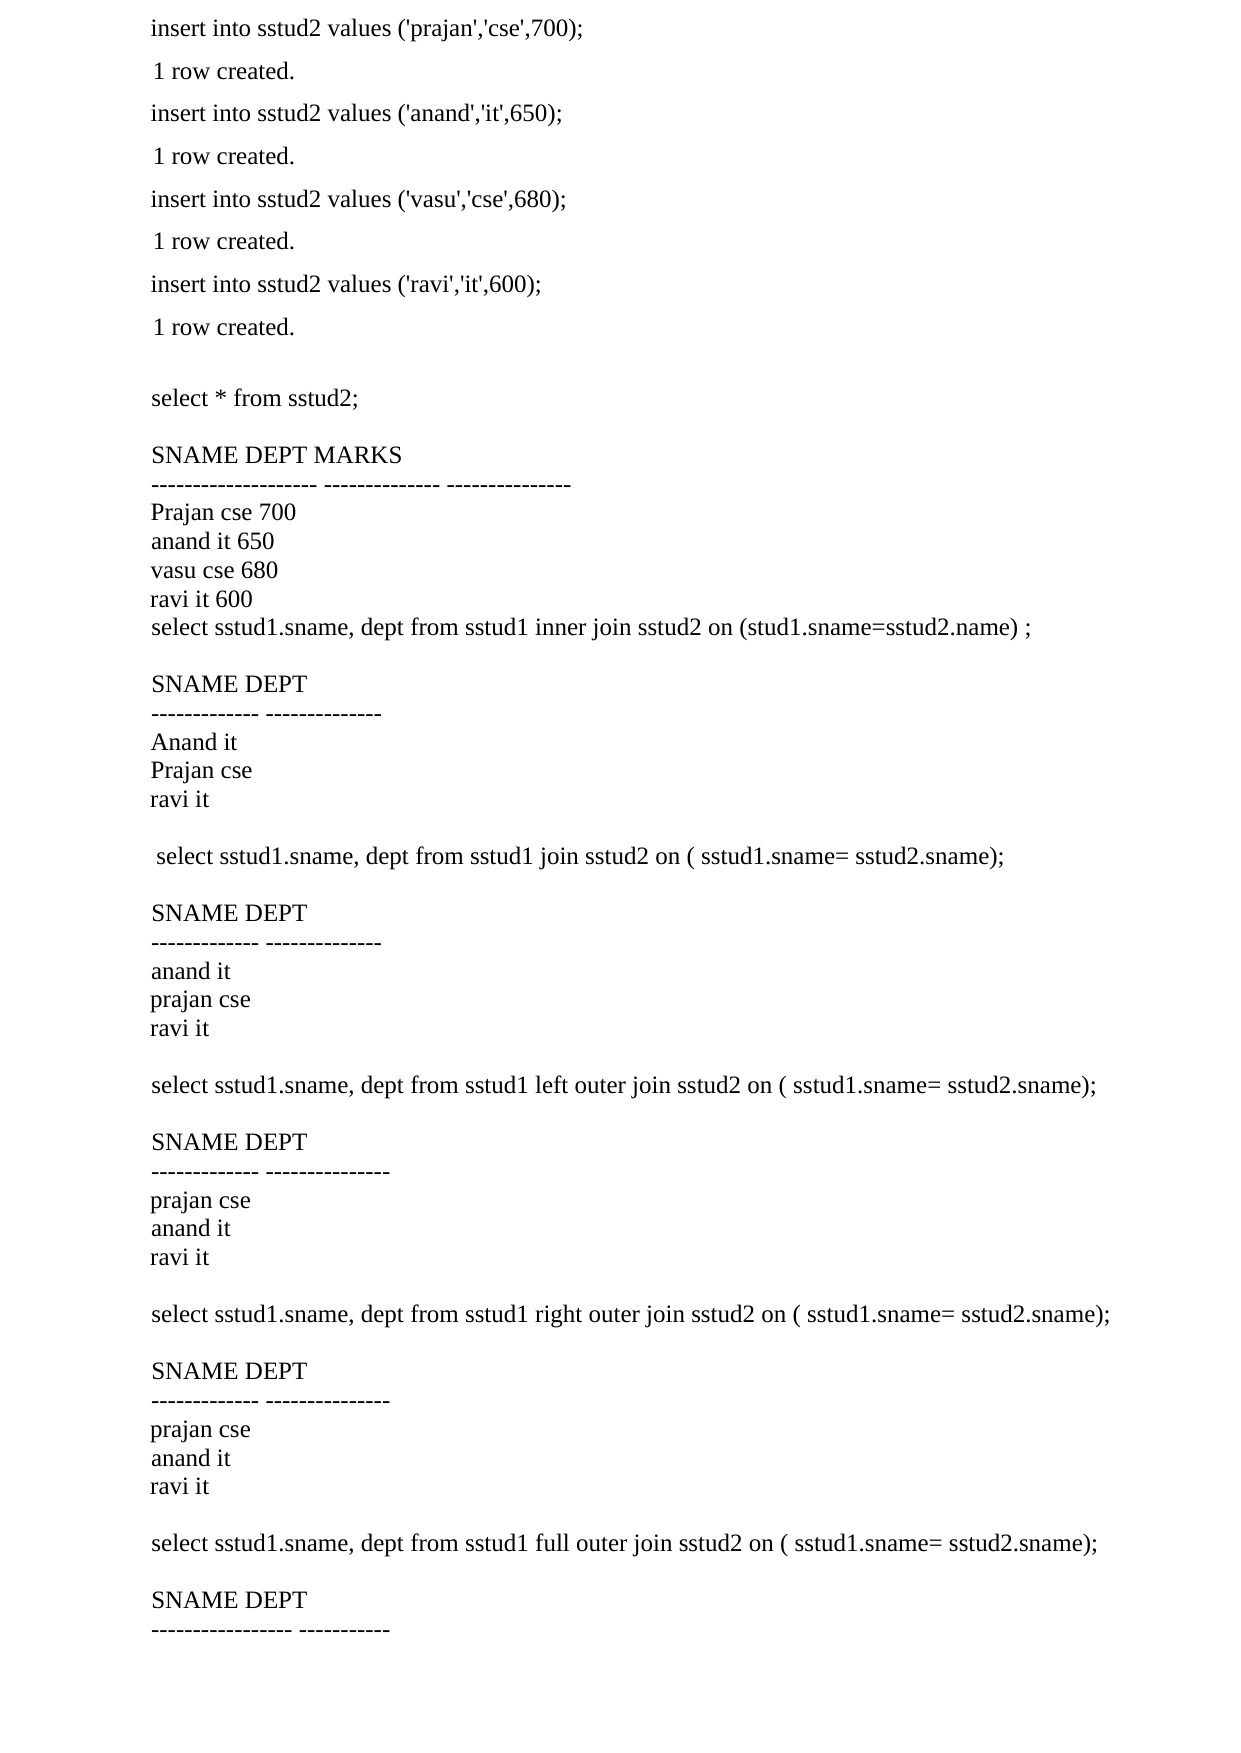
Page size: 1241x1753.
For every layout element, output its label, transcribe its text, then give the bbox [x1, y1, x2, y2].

text ravi it [150, 1013, 1186, 1042]
text ------------- --------------- [151, 1156, 1186, 1185]
text select sstud1.sname, dept from sstud1 left outer join sstud2 on ( sstud1.sname= sstud2.sname); [151, 1070, 1186, 1099]
text ravi it [150, 1242, 1186, 1271]
text SNAME DEPT [151, 1356, 1186, 1385]
text 1 row created. [153, 141, 1186, 170]
text select sstud1.sname, dept from sstud1 join sstud2 on ( sstud1.sname= sstud2.sname); [150, 841, 1186, 870]
text 1 row created. [153, 226, 1186, 255]
text SNAME DEPT [151, 898, 1186, 927]
text select sstud1.sname, dept from sstud1 inner join sstud2 on (stud1.sname=sstud2.name) ; [151, 612, 1186, 641]
text ravi it 600 [150, 584, 1186, 612]
text ------------- --------------- [151, 1385, 1186, 1414]
text ravi it [150, 784, 1186, 813]
text Anand it [150, 727, 1186, 756]
text anand it [151, 956, 1186, 984]
text select * from sstud2; [151, 383, 1186, 412]
text prajan cse [150, 984, 1186, 1013]
text insert into sstud2 values ('prajan','cse',700); [150, 13, 1186, 42]
text ravi it [150, 1471, 1186, 1500]
text anand it 650 [151, 526, 1186, 555]
text -------------------- -------------- --------------- [151, 469, 1186, 497]
text SNAME DEPT [151, 1585, 1186, 1614]
text SNAME DEPT [151, 669, 1186, 698]
text SNAME DEPT [151, 1127, 1186, 1156]
text ------------- -------------- [151, 927, 1186, 956]
text ----------------- ----------- [151, 1614, 1186, 1643]
text Prajan cse 700 [150, 497, 1186, 526]
text ------------- -------------- [151, 698, 1186, 727]
text insert into sstud2 values ('vasu','cse',680); [150, 184, 1186, 212]
text select sstud1.sname, dept from sstud1 right outer join sstud2 on ( sstud1.sname= sstud2.sname); [151, 1299, 1186, 1328]
text insert into sstud2 values ('anand','it',650); [150, 98, 1186, 127]
text SNAME DEPT MARKS [151, 440, 1186, 469]
text prajan cse [150, 1414, 1186, 1443]
text 1 row created. [153, 312, 1186, 341]
text prajan cse [150, 1185, 1186, 1213]
text 1 row created. [153, 56, 1186, 84]
text insert into sstud2 values ('ravi','it',600); [150, 269, 1186, 298]
text Prajan cse [150, 756, 1186, 784]
text select sstud1.sname, dept from sstud1 full outer join sstud2 on ( sstud1.sname= sstud2.sname); [151, 1528, 1186, 1557]
text anand it [151, 1443, 1186, 1471]
text anand it [151, 1213, 1186, 1242]
text vasu cse 680 [150, 555, 1186, 584]
